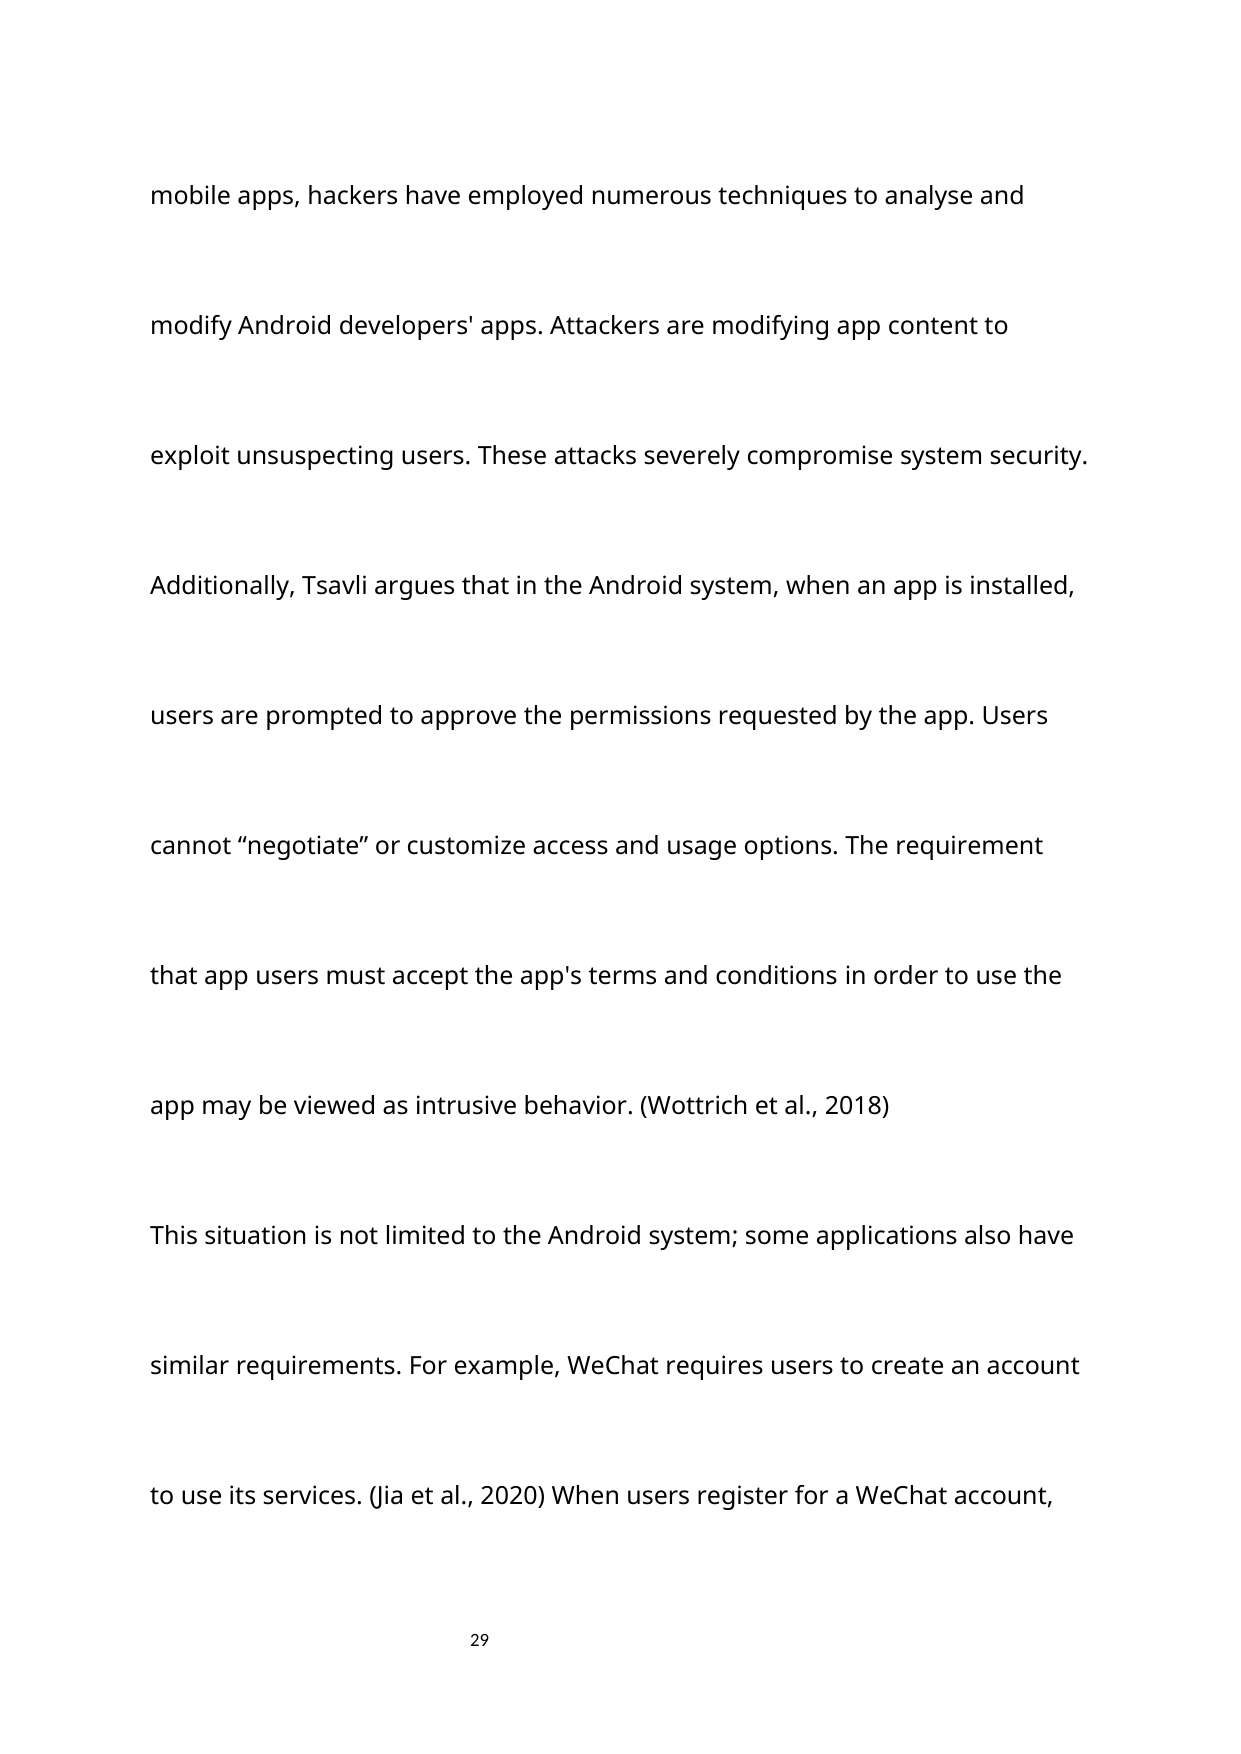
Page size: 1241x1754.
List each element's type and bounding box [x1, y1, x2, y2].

text [150, 162, 1090, 1527]
